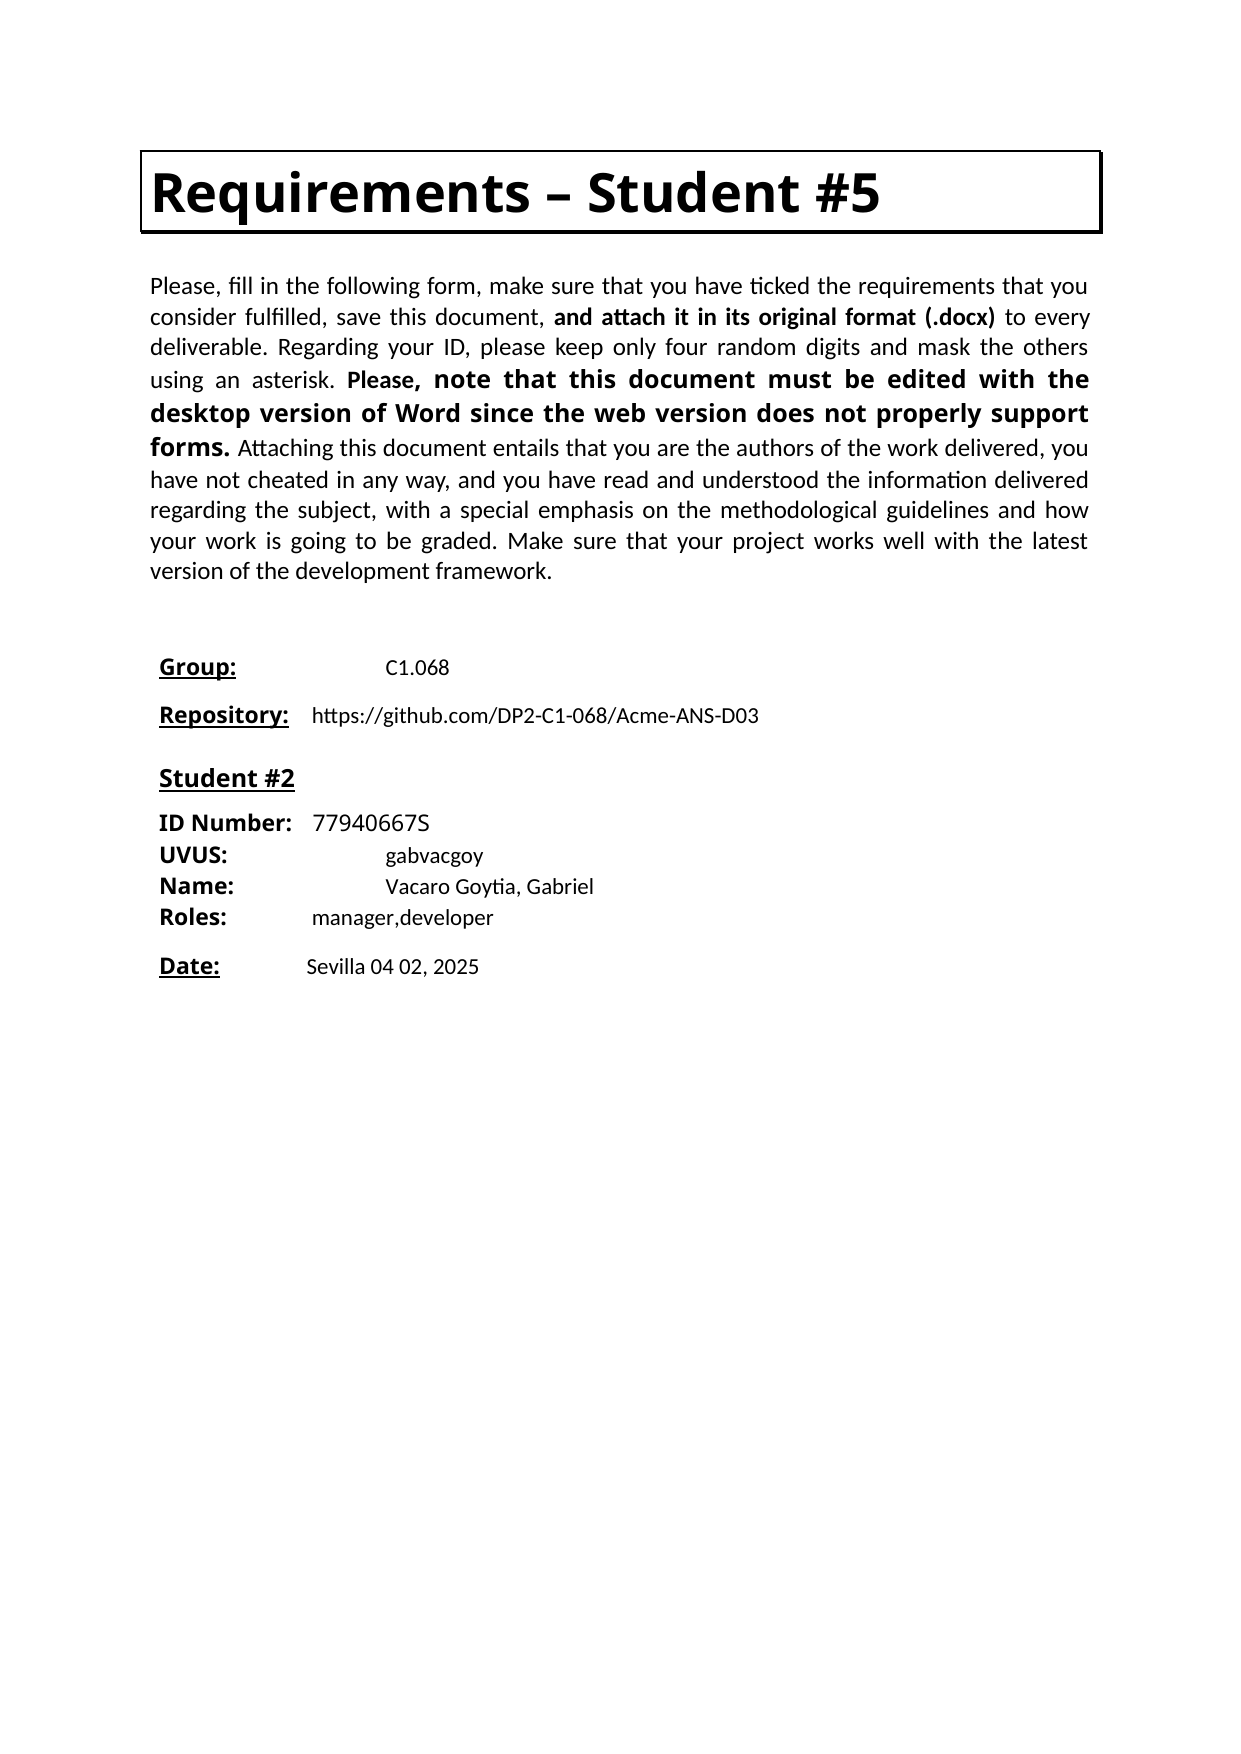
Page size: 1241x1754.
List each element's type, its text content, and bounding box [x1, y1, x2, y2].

subtitle Requirements – Student #5 [142, 152, 1099, 230]
table_cell Repository: [150, 691, 1090, 739]
table_cell Date: [150, 941, 1090, 990]
text Please, fill in the following form, make sure that you have ticked the requirements that you consider fulfilled, save this document, and attach it in its original format (.docx) to every deliverable. Regarding your ID, please keep only four random digits and mask the others using an asterisk. Please, note that this document must be edited with the desktop version of Word since the web version does not properly support forms. Attaching this document entails that you are the authors of the work delivered, you have not cheated in any way, and you have read and understood the information delivered regarding the subject, with a special emphasis on the methodological guidelines and how your work is going to be graded. Make sure that your project works well with the latest version of the development framework. [150, 270, 1090, 586]
table_header Group: [150, 642, 1090, 691]
table_cell Student #2 ID Number: 77940667S UVUS: Name: Roles: [150, 740, 1090, 941]
